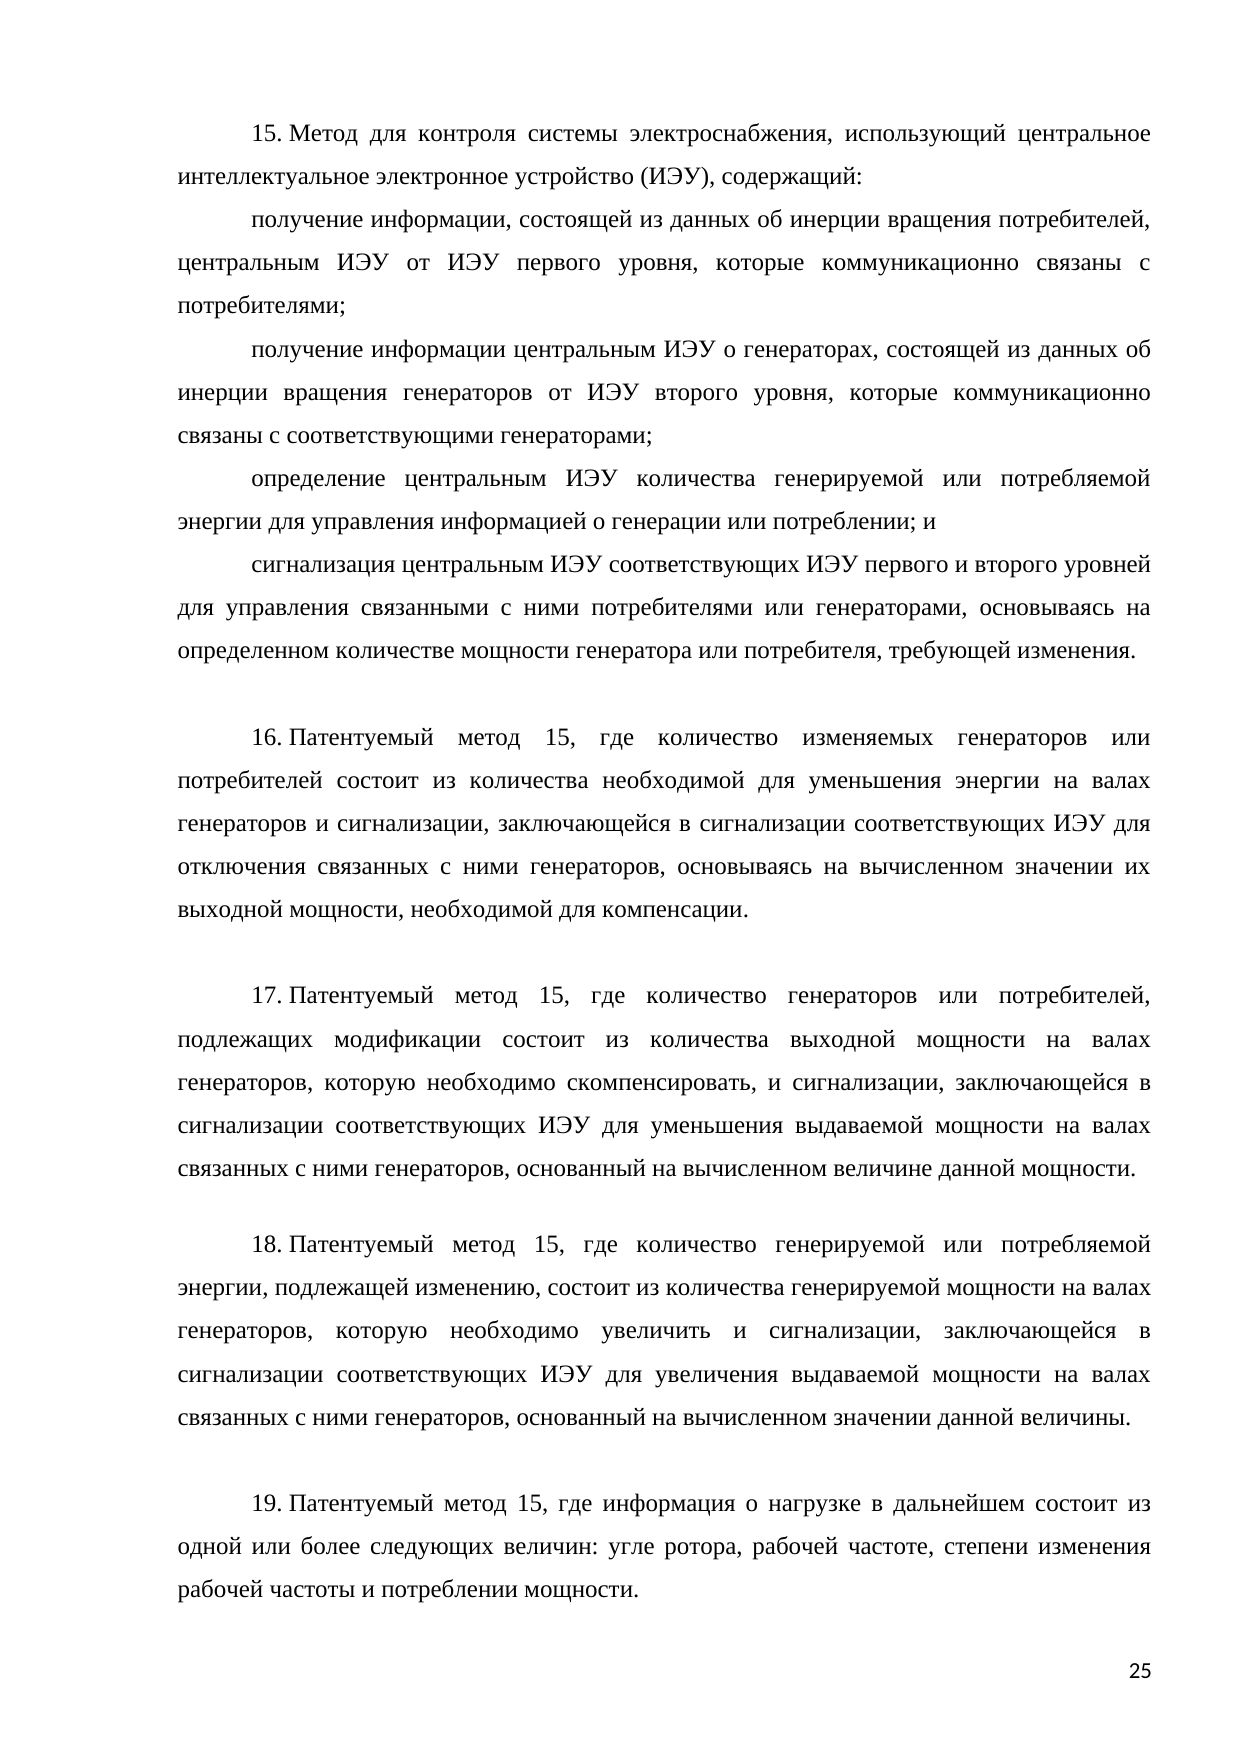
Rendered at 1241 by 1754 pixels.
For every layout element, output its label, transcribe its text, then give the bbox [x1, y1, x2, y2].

list Патентуемый метод 15, где информация о нагрузке в дальнейшем состоит из одной или более следующих величин: угле ротора, рабочей частоте, степени изменения рабочей частоты и потреблении мощности. [177, 1488, 1152, 1603]
list Патентуемый метод 15, где количество генераторов или потребителей, подлежащих модификации состоит из количества выходной мощности на валах генераторов, которую необходимо скомпенсировать, и сигнализации, заключающейся в сигнализации соответствующих ИЭУ для уменьшения выдаваемой мощности на валах связанных с ними генераторов, основанный на вычисленном величине данной мощности. [177, 981, 1152, 1182]
text сигнализация центральным ИЭУ соответствующих ИЭУ первого и второго уровней для управления связанными с ними потребителями или генераторами, основываясь на определенном количестве мощности генератора или потребителя, требующей изменения. [177, 549, 1152, 664]
text получение информации центральным ИЭУ о генераторах, состоящей из данных об инерции вращения генераторов от ИЭУ второго уровня, которые коммуникационно связаны с соответствующими генераторами; [177, 334, 1152, 449]
list Патентуемый метод 15, где количество генерируемой или потребляемой энергии, подлежащей изменению, состоит из количества генерируемой мощности на валах генераторов, которую необходимо увеличить и сигнализации, заключающейся в сигнализации соответствующих ИЭУ для увеличения выдаваемой мощности на валах связанных с ними генераторов, основанный на вычисленном значении данной величины. [177, 1229, 1152, 1431]
list Патентуемый метод 15, где количество изменяемых генераторов или потребителей состоит из количества необходимой для уменьшения энергии на валах генераторов и сигнализации, заключающейся в сигнализации соответствующих ИЭУ для отключения связанных с ними генераторов, основываясь на вычисленном значении их выходной мощности, необходимой для компенсации. [177, 722, 1152, 923]
list Метод для контроля системы электроснабжения, использующий центральное интеллектуальное электронное устройство (ИЭУ), содержащий: [177, 118, 1152, 190]
text определение центральным ИЭУ количества генерируемой или потребляемой энергии для управления информацией о генерации или потреблении; и [177, 463, 1152, 535]
text получение информации, состоящей из данных об инерции вращения потребителей, центральным ИЭУ от ИЭУ первого уровня, которые коммуникационно связаны с потребителями; [177, 204, 1152, 319]
